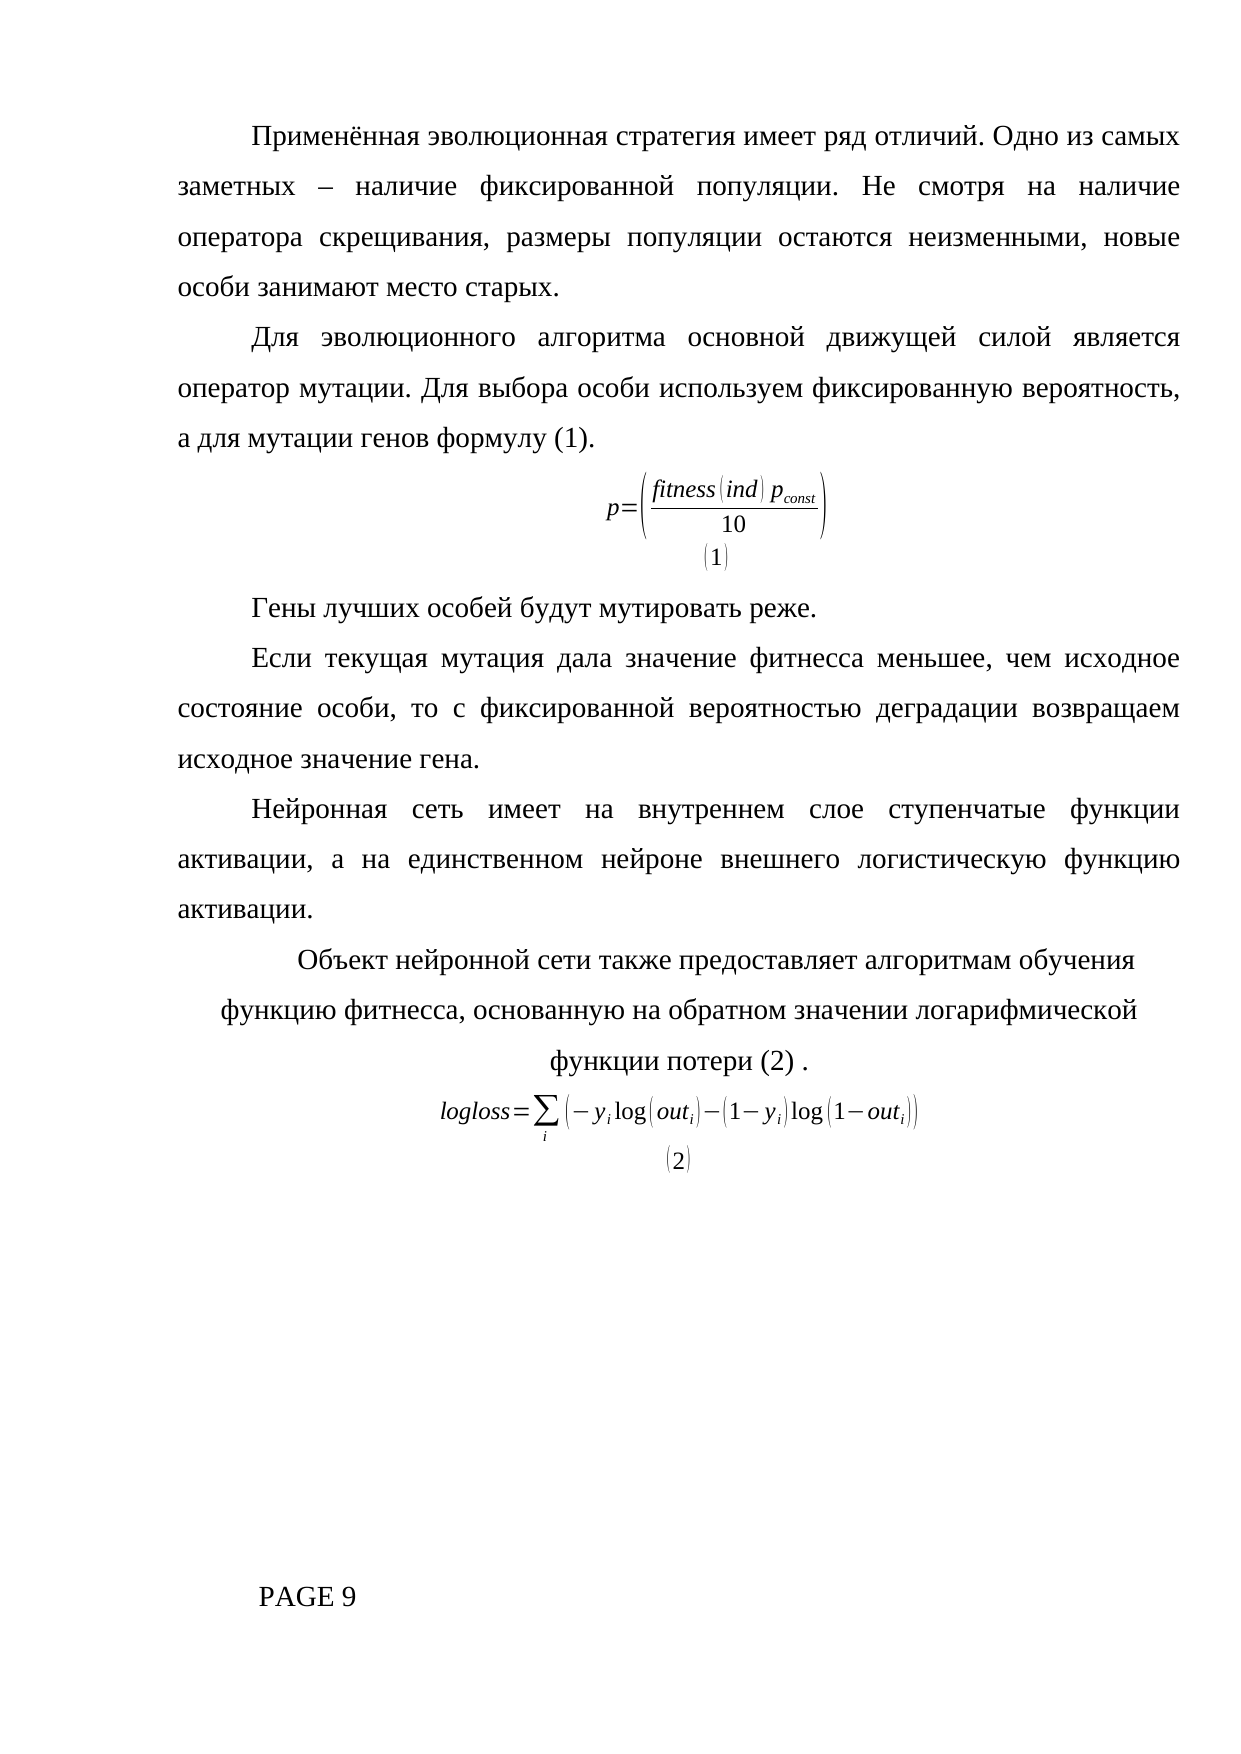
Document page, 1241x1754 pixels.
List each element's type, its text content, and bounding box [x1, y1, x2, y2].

text Применённая эволюционная стратегия имеет ряд отличий. Одно из самых заметных – наличие фиксированной популяции. Не смотря на наличие оператора скрещивания, размеры популяции остаются неизменными, новые особи занимают место старых. [177, 118, 1181, 303]
text Если текущая мутация дала значение фитнесса меньшее, чем исходное состояние особи, то с фиксированной вероятностью деградации возвращаем исходное значение гена. [177, 640, 1181, 774]
text Объект нейронной сети также предоставляет алгоритмам обучения функцию фитнесса, основанную на обратном значении логарифмической функции потери (2) . [177, 942, 1181, 1176]
text Гены лучших особей будут мутировать реже. [177, 590, 1181, 623]
text Нейронная сеть имеет на внутреннем слое ступенчатые функции активации, а на единственном нейроне внешнего логистическую функцию активации. [177, 791, 1181, 925]
text Для эволюционного алгоритма основной движущей силой является оператор мутации. Для выбора особи используем фиксированную вероятность, а для мутации генов формулу (1). [177, 319, 1181, 453]
